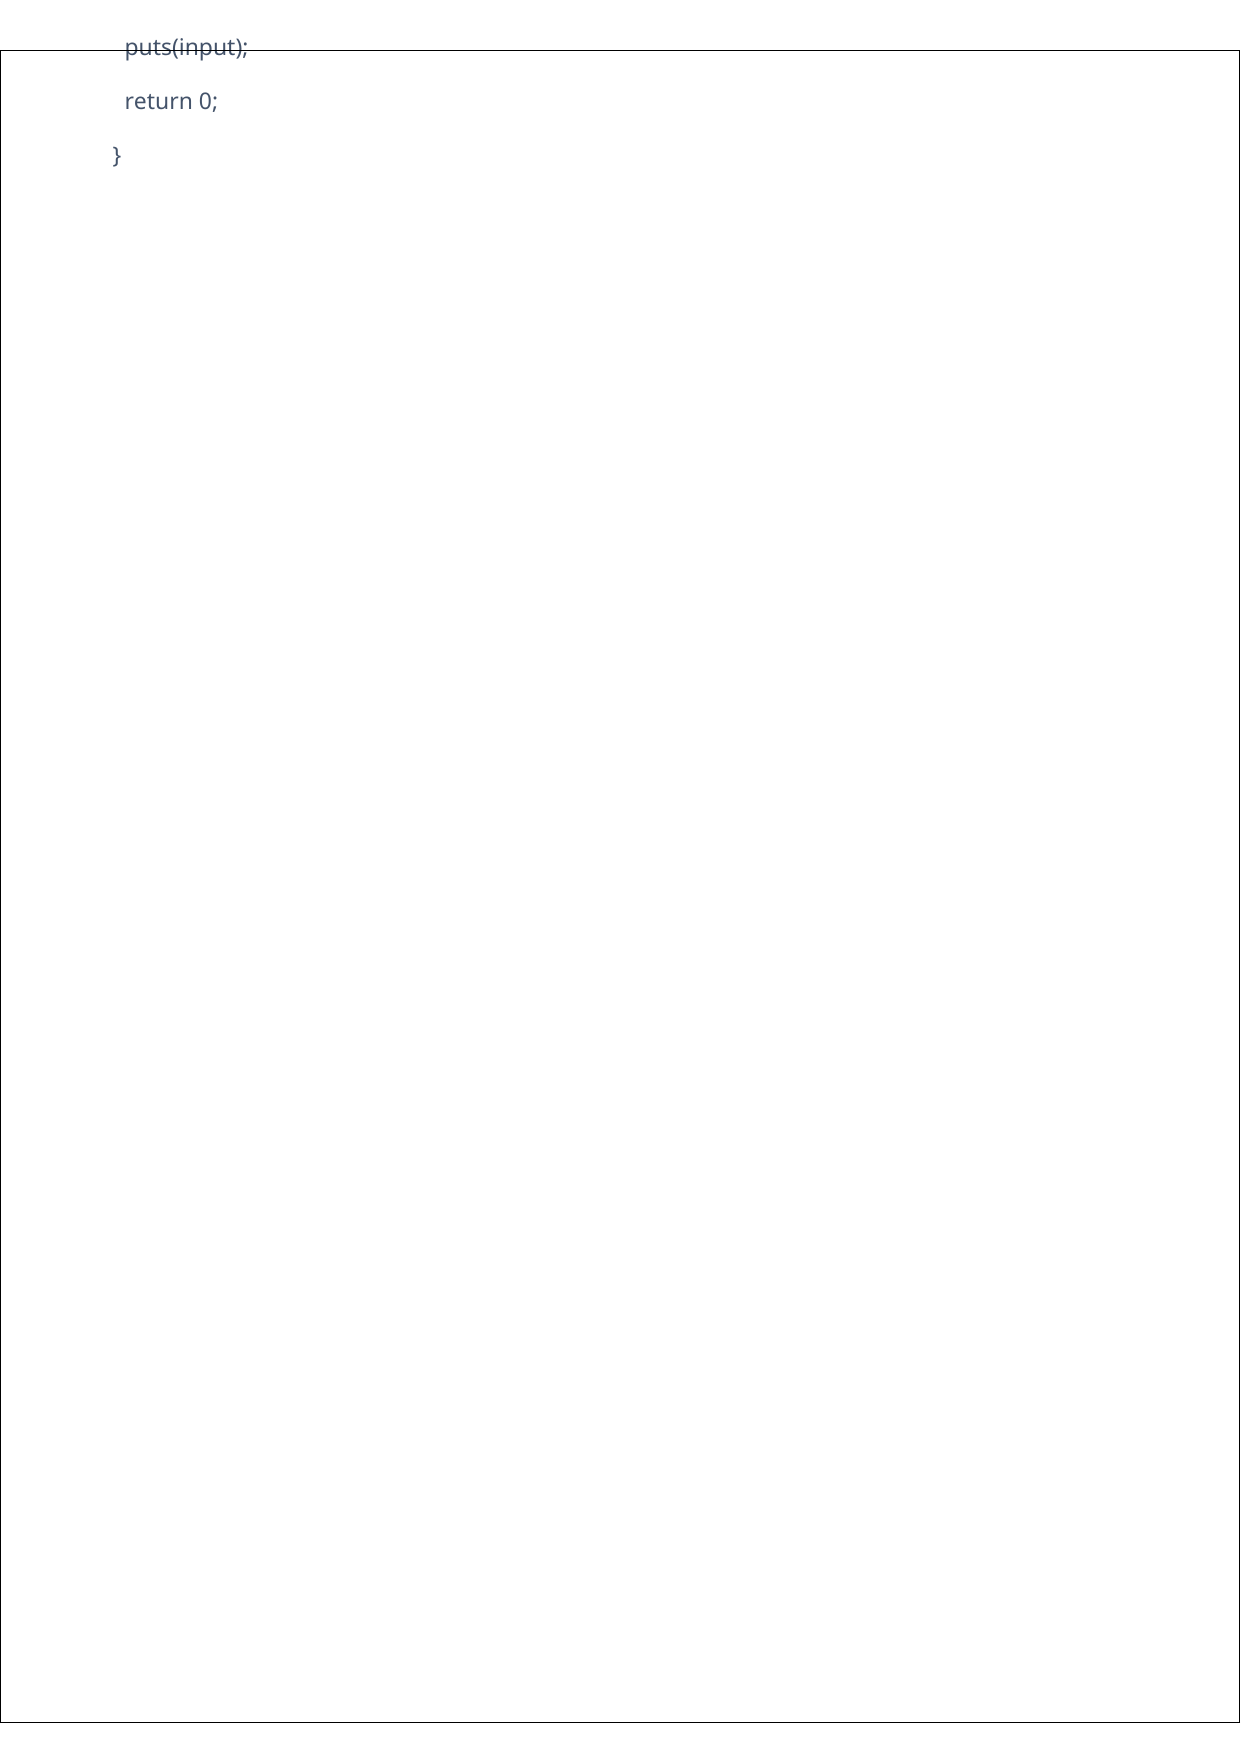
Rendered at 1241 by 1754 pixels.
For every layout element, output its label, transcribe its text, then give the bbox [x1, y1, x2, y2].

text puts(input); [112, 31, 1240, 50]
text } [112, 139, 1239, 170]
text return 0; [112, 85, 1239, 116]
